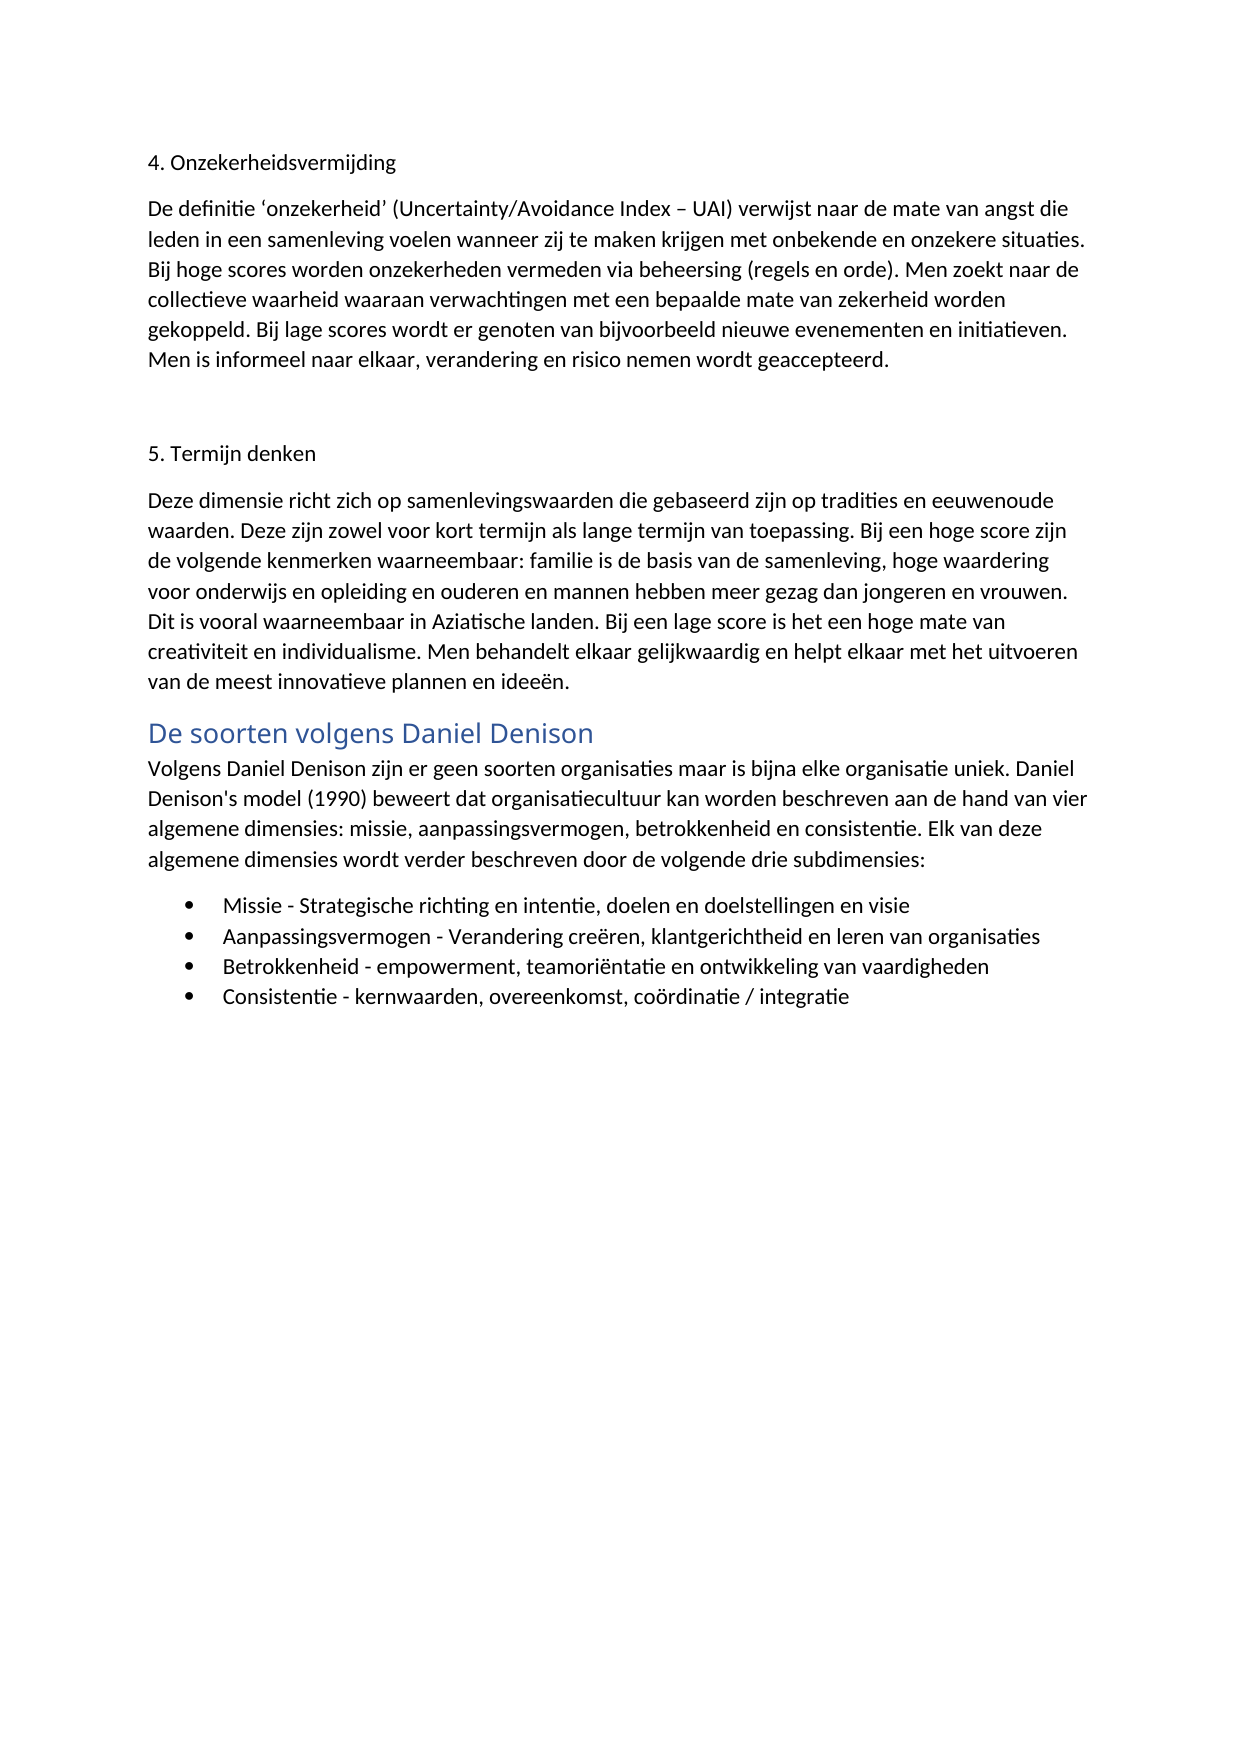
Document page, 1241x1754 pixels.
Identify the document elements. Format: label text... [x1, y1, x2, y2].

text Volgens Daniel Denison zijn er geen soorten organisaties maar is bijna elke organisatie uniek. Daniel Denison's model (1990) beweert dat organisatiecultuur kan worden beschreven aan de hand van vier algemene dimensies: missie, aanpassingsvermogen, betrokkenheid en consistentie. Elk van deze algemene dimensies wordt verder beschreven door de volgende drie subdimensies: [148, 754, 1093, 873]
subtitle De soorten volgens Daniel Denison [148, 714, 1093, 751]
list Aanpassingsvermogen - Verandering creëren, klantgerichtheid en leren van organisaties [185, 922, 1093, 950]
text 5. Termijn denken [148, 439, 1093, 467]
list Missie - Strategische richting en intentie, doelen en doelstellingen en visie [185, 892, 1093, 919]
text 4. Onzekerheidsvermijding [148, 148, 1093, 176]
text Deze dimensie richt zich op samenlevingswaarden die gebaseerd zijn op tradities en eeuwenoude waarden. Deze zijn zowel voor kort termijn als lange termijn van toepassing. Bij een hoge score zijn de volgende kenmerken waarneembaar: familie is de basis van de samenleving, hoge waardering voor onderwijs en opleiding en ouderen en mannen hebben meer gezag dan jongeren en vrouwen. Dit is vooral waarneembaar in Aziatische landen. Bij een lage score is het een hoge mate van creativiteit en individualisme. Men behandelt elkaar gelijkwaardig en helpt elkaar met het uitvoeren van de meest innovatieve plannen en ideeën. [148, 486, 1093, 695]
text De definitie ‘onzekerheid’ (Uncertainty/Avoidance Index – UAI) verwijst naar de mate van angst die leden in een samenleving voelen wanneer zij te maken krijgen met onbekende en onzekere situaties. Bij hoge scores worden onzekerheden vermeden via beheersing (regels en orde). Men zoekt naar de collectieve waarheid waaraan verwachtingen met een bepaalde mate van zekerheid worden gekoppeld. Bij lage scores wordt er genoten van bijvoorbeeld nieuwe evenementen en initiatieven. Men is informeel naar elkaar, verandering en risico nemen wordt geaccepteerd. [148, 194, 1093, 373]
list Betrokkenheid - empowerment, teamoriëntatie en ontwikkeling van vaardigheden [185, 952, 1093, 980]
list Consistentie - kernwaarden, overeenkomst, coördinatie / integratie [185, 982, 1093, 1010]
